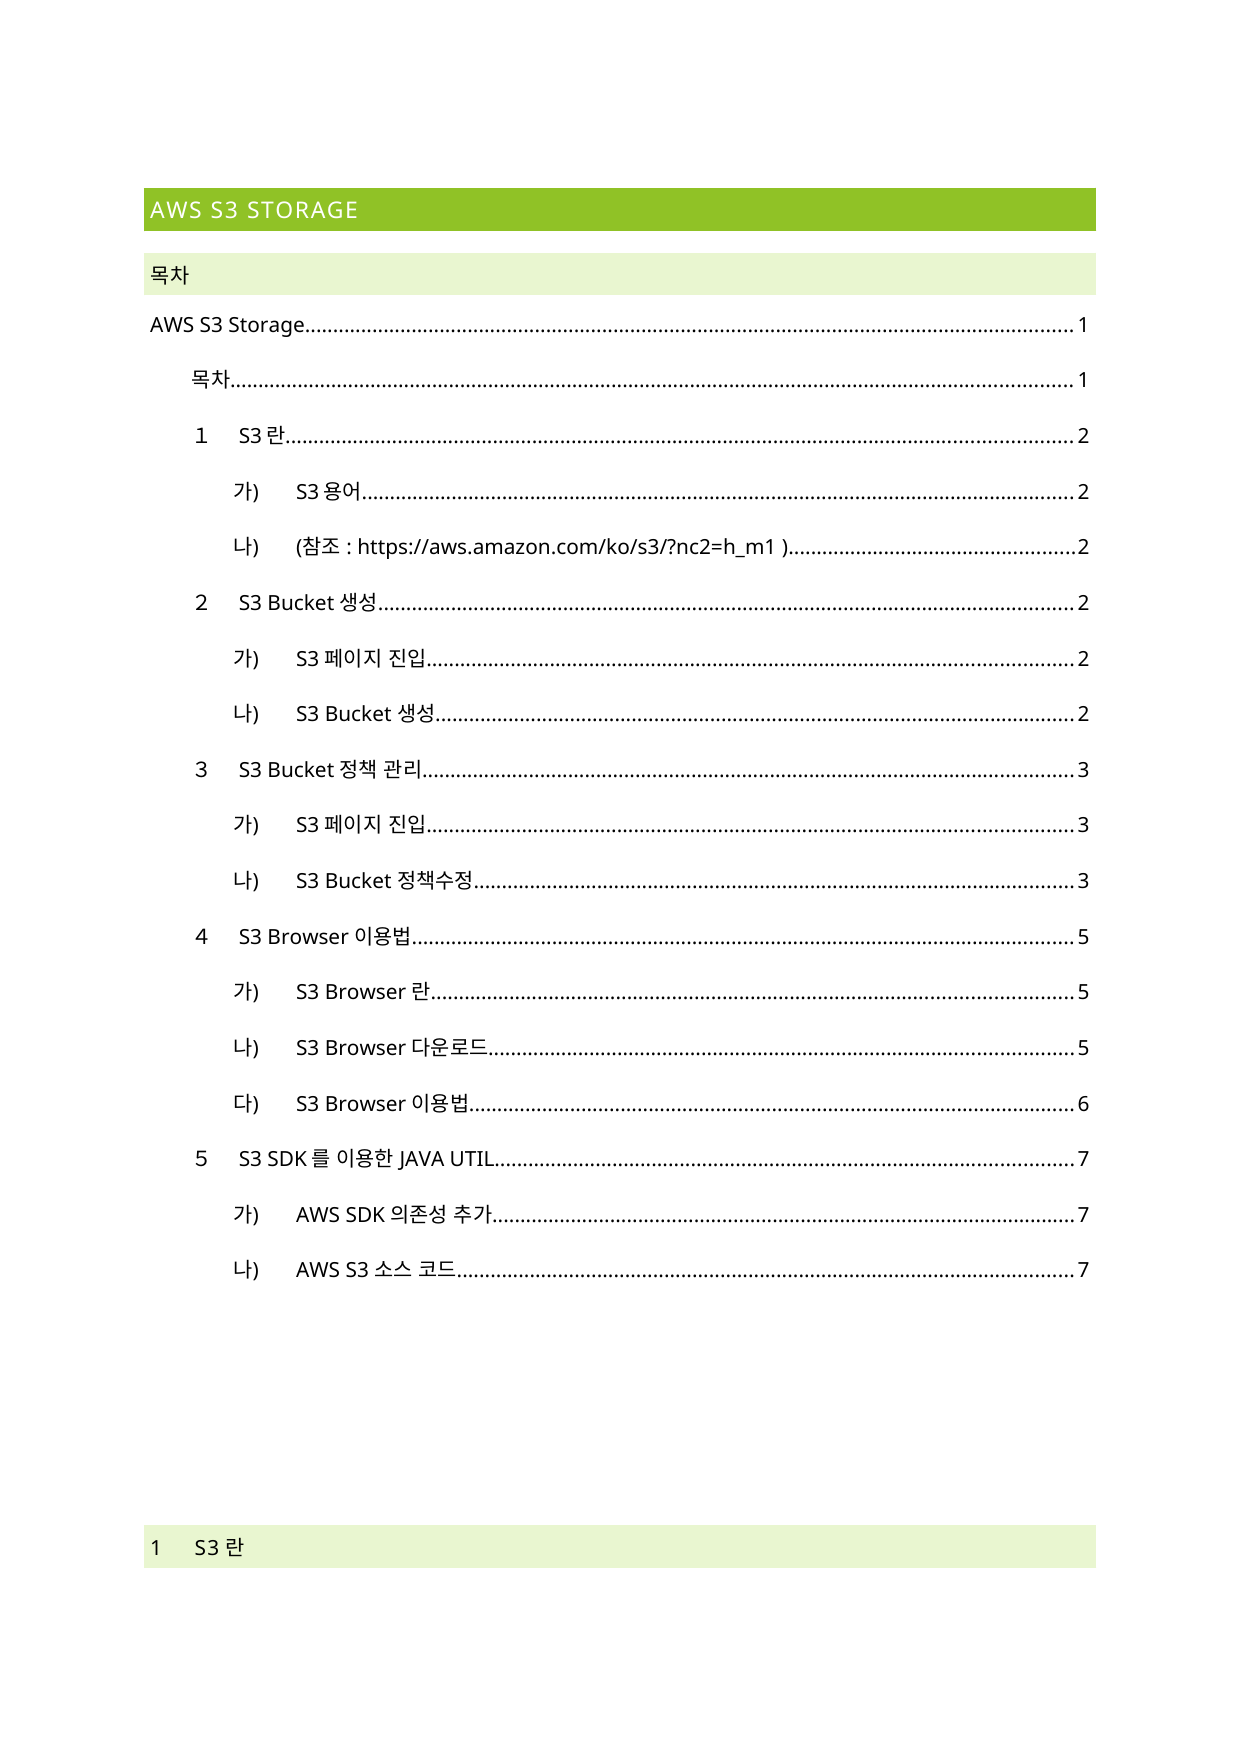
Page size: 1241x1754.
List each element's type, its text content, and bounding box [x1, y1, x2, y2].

subtitle AWS S3 Storage [150, 194, 1090, 225]
subtitle S3란 [150, 1531, 1090, 1562]
